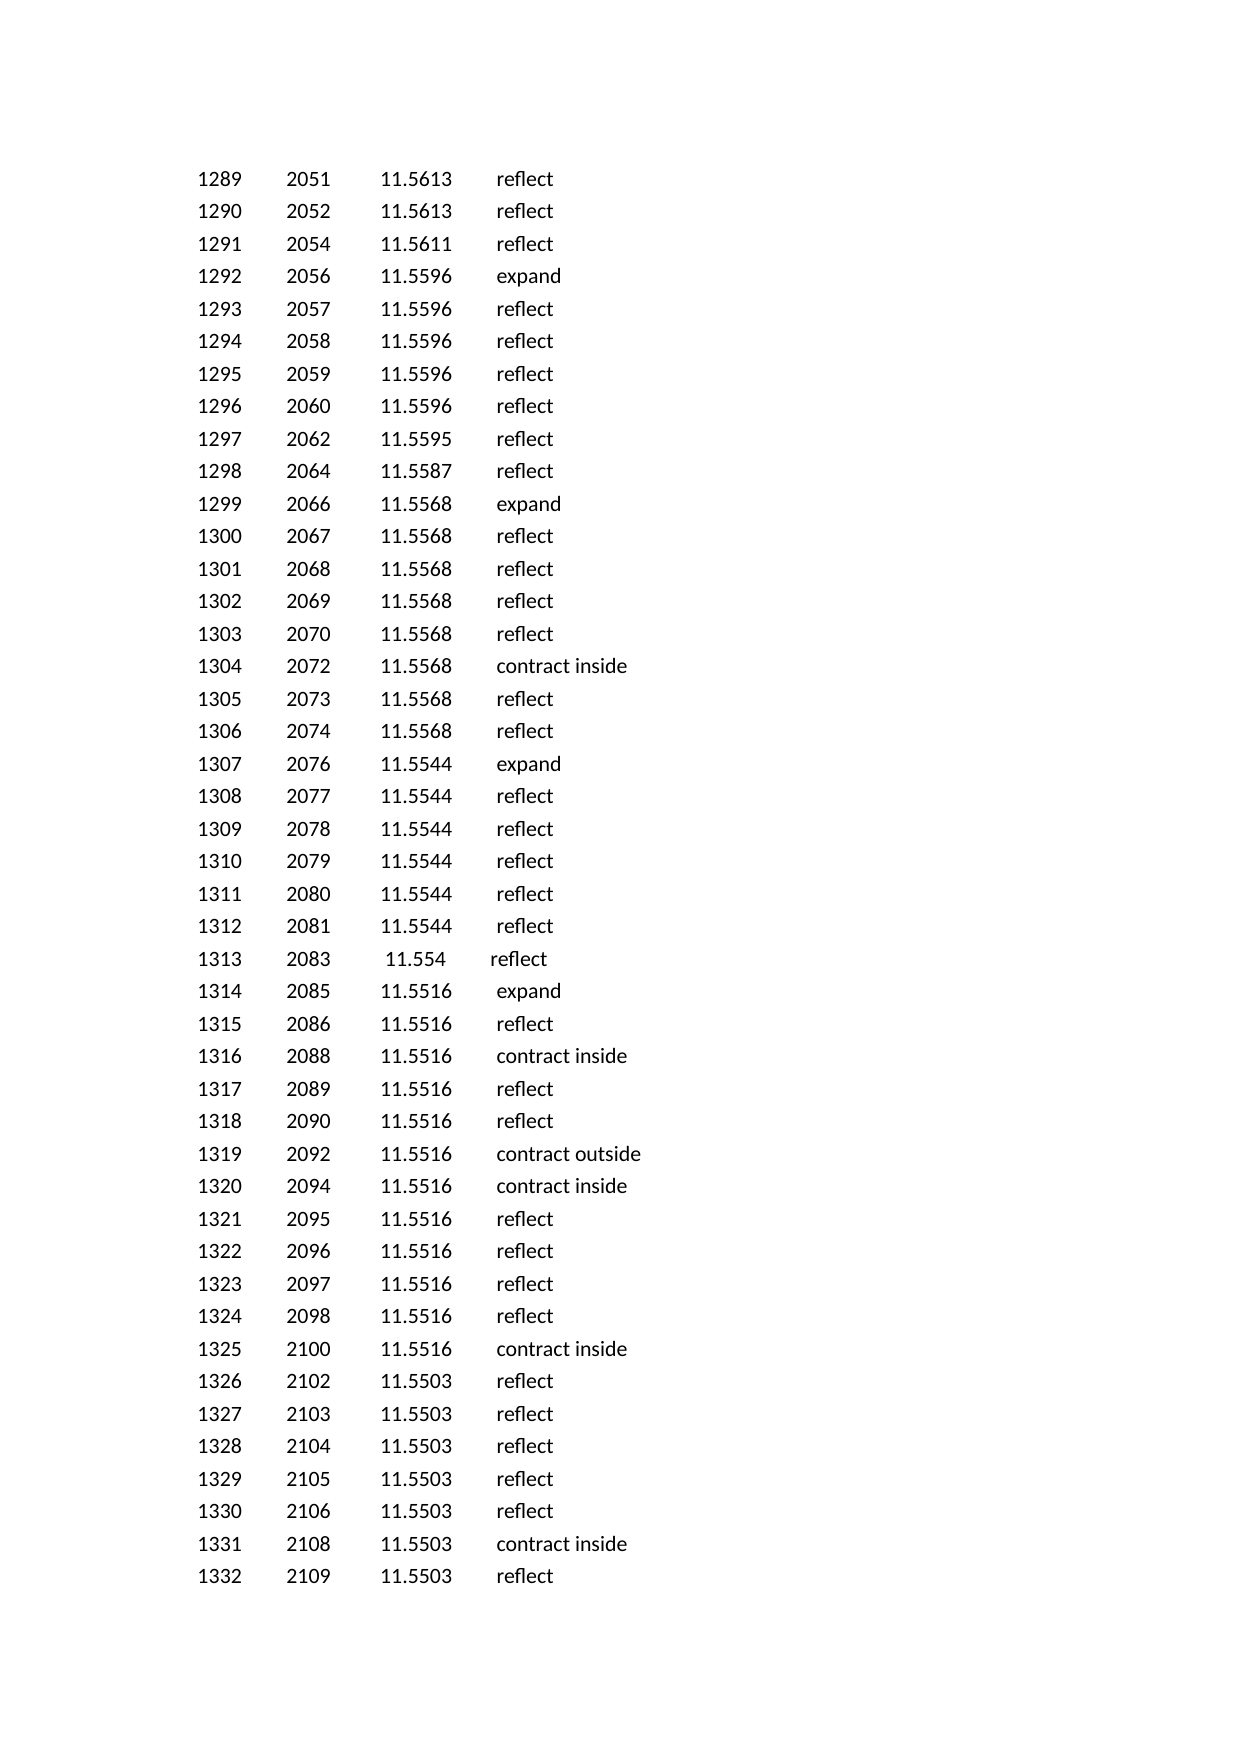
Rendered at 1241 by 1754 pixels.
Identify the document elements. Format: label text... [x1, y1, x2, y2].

text 1297 2062 11.5595 reflect [187, 422, 1053, 454]
text 1307 2076 11.5544 expand [187, 747, 1053, 779]
text 1312 2081 11.5544 reflect [187, 909, 1053, 942]
text 1300 2067 11.5568 reflect [187, 519, 1053, 552]
text 1314 2085 11.5516 expand [187, 974, 1053, 1007]
text 1329 2105 11.5503 reflect [187, 1462, 1053, 1494]
text 1301 2068 11.5568 reflect [187, 552, 1053, 584]
text 1325 2100 11.5516 contract inside [187, 1332, 1053, 1364]
text 1308 2077 11.5544 reflect [187, 779, 1053, 812]
text 1320 2094 11.5516 contract inside [187, 1169, 1053, 1202]
text 1327 2103 11.5503 reflect [187, 1397, 1053, 1429]
text 1317 2089 11.5516 reflect [187, 1072, 1053, 1104]
text 1306 2074 11.5568 reflect [187, 714, 1053, 747]
text 1298 2064 11.5587 reflect [187, 454, 1053, 487]
text 1296 2060 11.5596 reflect [187, 389, 1053, 422]
text 1316 2088 11.5516 contract inside [187, 1039, 1053, 1072]
text 1295 2059 11.5596 reflect [187, 357, 1053, 389]
text 1323 2097 11.5516 reflect [187, 1267, 1053, 1299]
text 1304 2072 11.5568 contract inside [187, 649, 1053, 682]
text 1318 2090 11.5516 reflect [187, 1104, 1053, 1137]
text 1319 2092 11.5516 contract outside [187, 1137, 1053, 1169]
text 1322 2096 11.5516 reflect [187, 1234, 1053, 1267]
text 1292 2056 11.5596 expand [187, 259, 1053, 292]
text 1311 2080 11.5544 reflect [187, 877, 1053, 909]
text 1299 2066 11.5568 expand [187, 487, 1053, 519]
text 1303 2070 11.5568 reflect [187, 617, 1053, 649]
text 1289 2051 11.5613 reflect [187, 162, 1053, 194]
text 1324 2098 11.5516 reflect [187, 1299, 1053, 1332]
text 1294 2058 11.5596 reflect [187, 324, 1053, 357]
text 1310 2079 11.5544 reflect [187, 844, 1053, 877]
text 1331 2108 11.5503 contract inside [187, 1527, 1053, 1559]
text 1305 2073 11.5568 reflect [187, 682, 1053, 714]
text 1302 2069 11.5568 reflect [187, 584, 1053, 617]
text 1332 2109 11.5503 reflect [187, 1559, 1053, 1592]
text 1326 2102 11.5503 reflect [187, 1364, 1053, 1397]
text 1309 2078 11.5544 reflect [187, 812, 1053, 844]
text 1313 2083 11.554 reflect [187, 942, 1053, 974]
text 1291 2054 11.5611 reflect [187, 227, 1053, 259]
text 1328 2104 11.5503 reflect [187, 1429, 1053, 1462]
text 1290 2052 11.5613 reflect [187, 194, 1053, 227]
text 1321 2095 11.5516 reflect [187, 1202, 1053, 1234]
text 1315 2086 11.5516 reflect [187, 1007, 1053, 1039]
text 1330 2106 11.5503 reflect [187, 1494, 1053, 1527]
text 1293 2057 11.5596 reflect [187, 292, 1053, 324]
